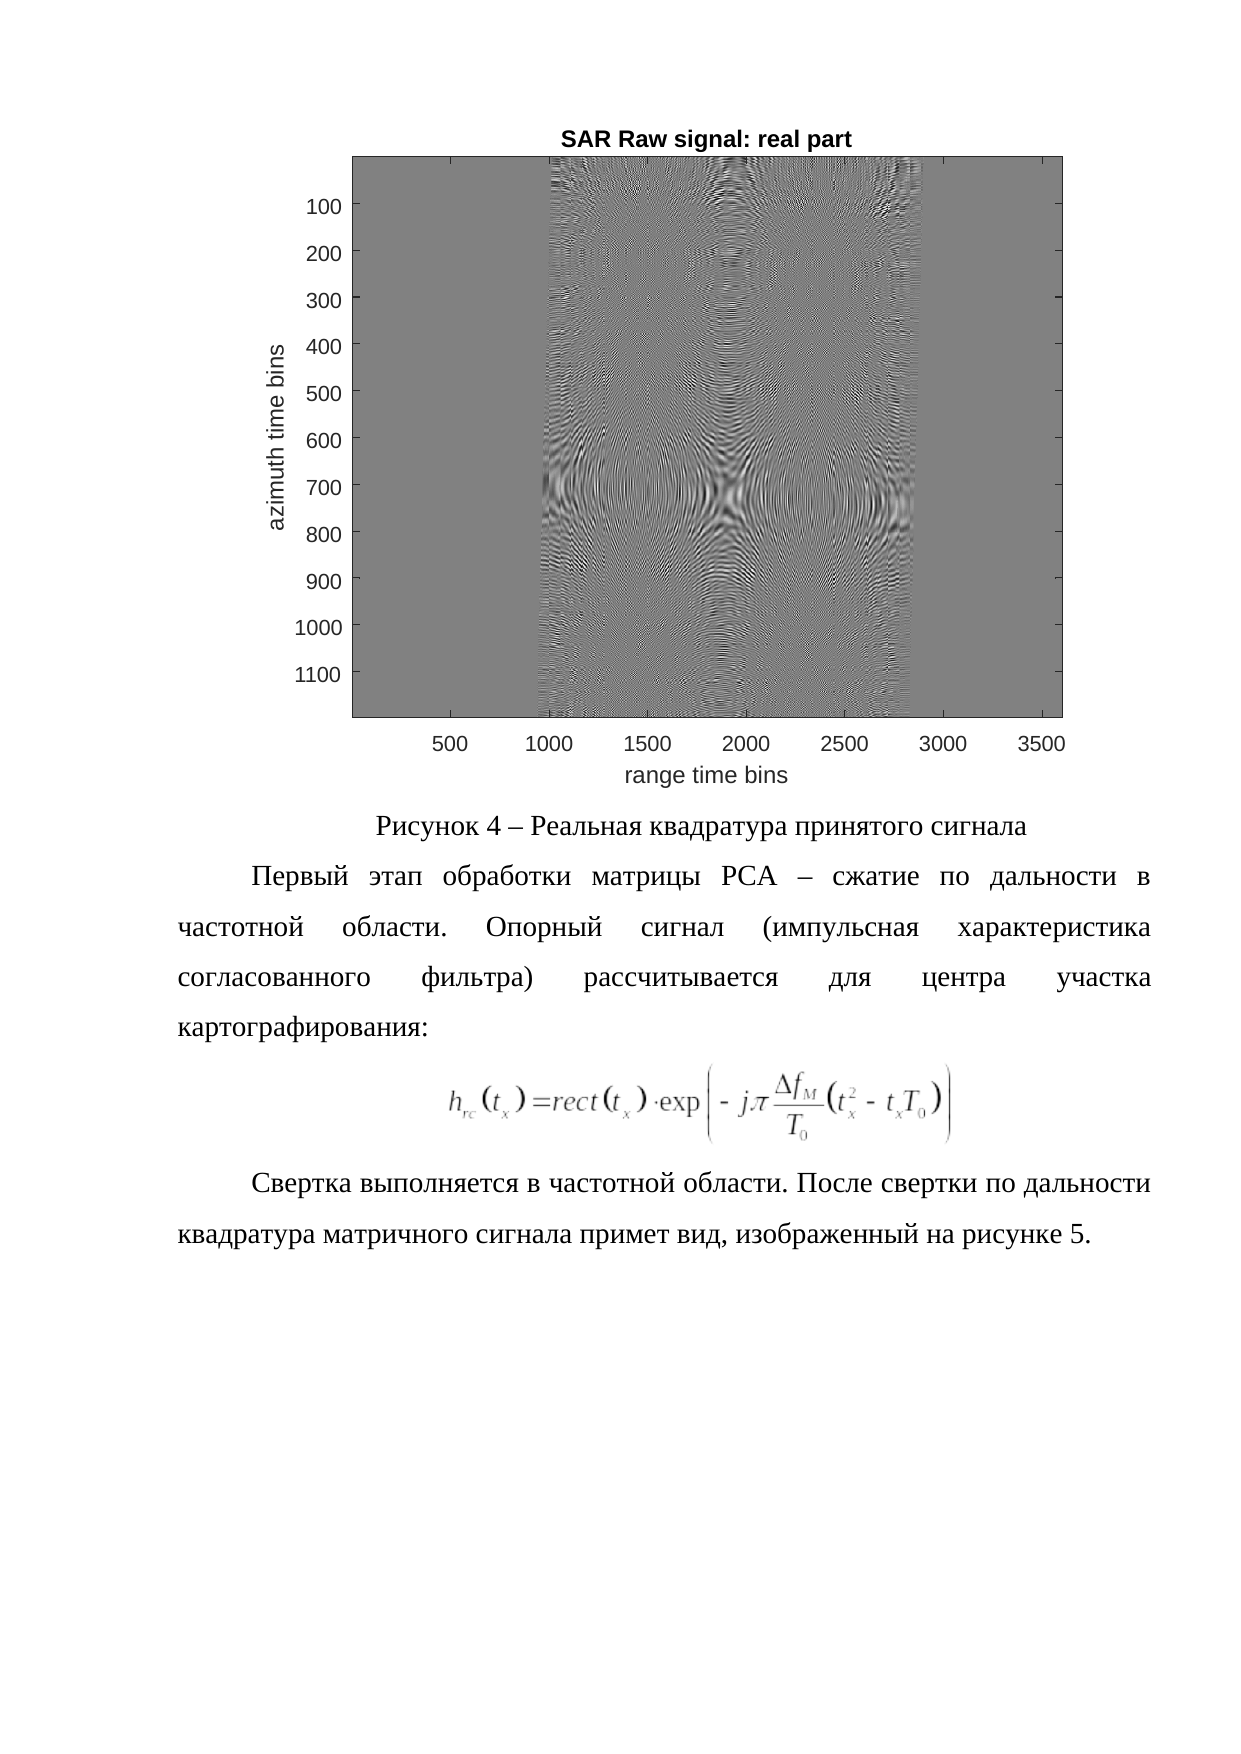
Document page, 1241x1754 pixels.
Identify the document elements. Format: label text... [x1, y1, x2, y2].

text Свертка выполняется в частотной области. После свертки по дальности квадратура матричного сигнала примет вид, изображенный на рисунке 5. [177, 1166, 1152, 1249]
text Первый этап обработки матрицы РСА – сжатие по дальности в частотной области. Опорный сигнал (импульсная характеристика согласованного фильтра) рассчитывается для центра участка картографирования: [177, 858, 1152, 1043]
text Рисунок 4 – Реальная квадратура принятого сигнала [177, 808, 1152, 842]
